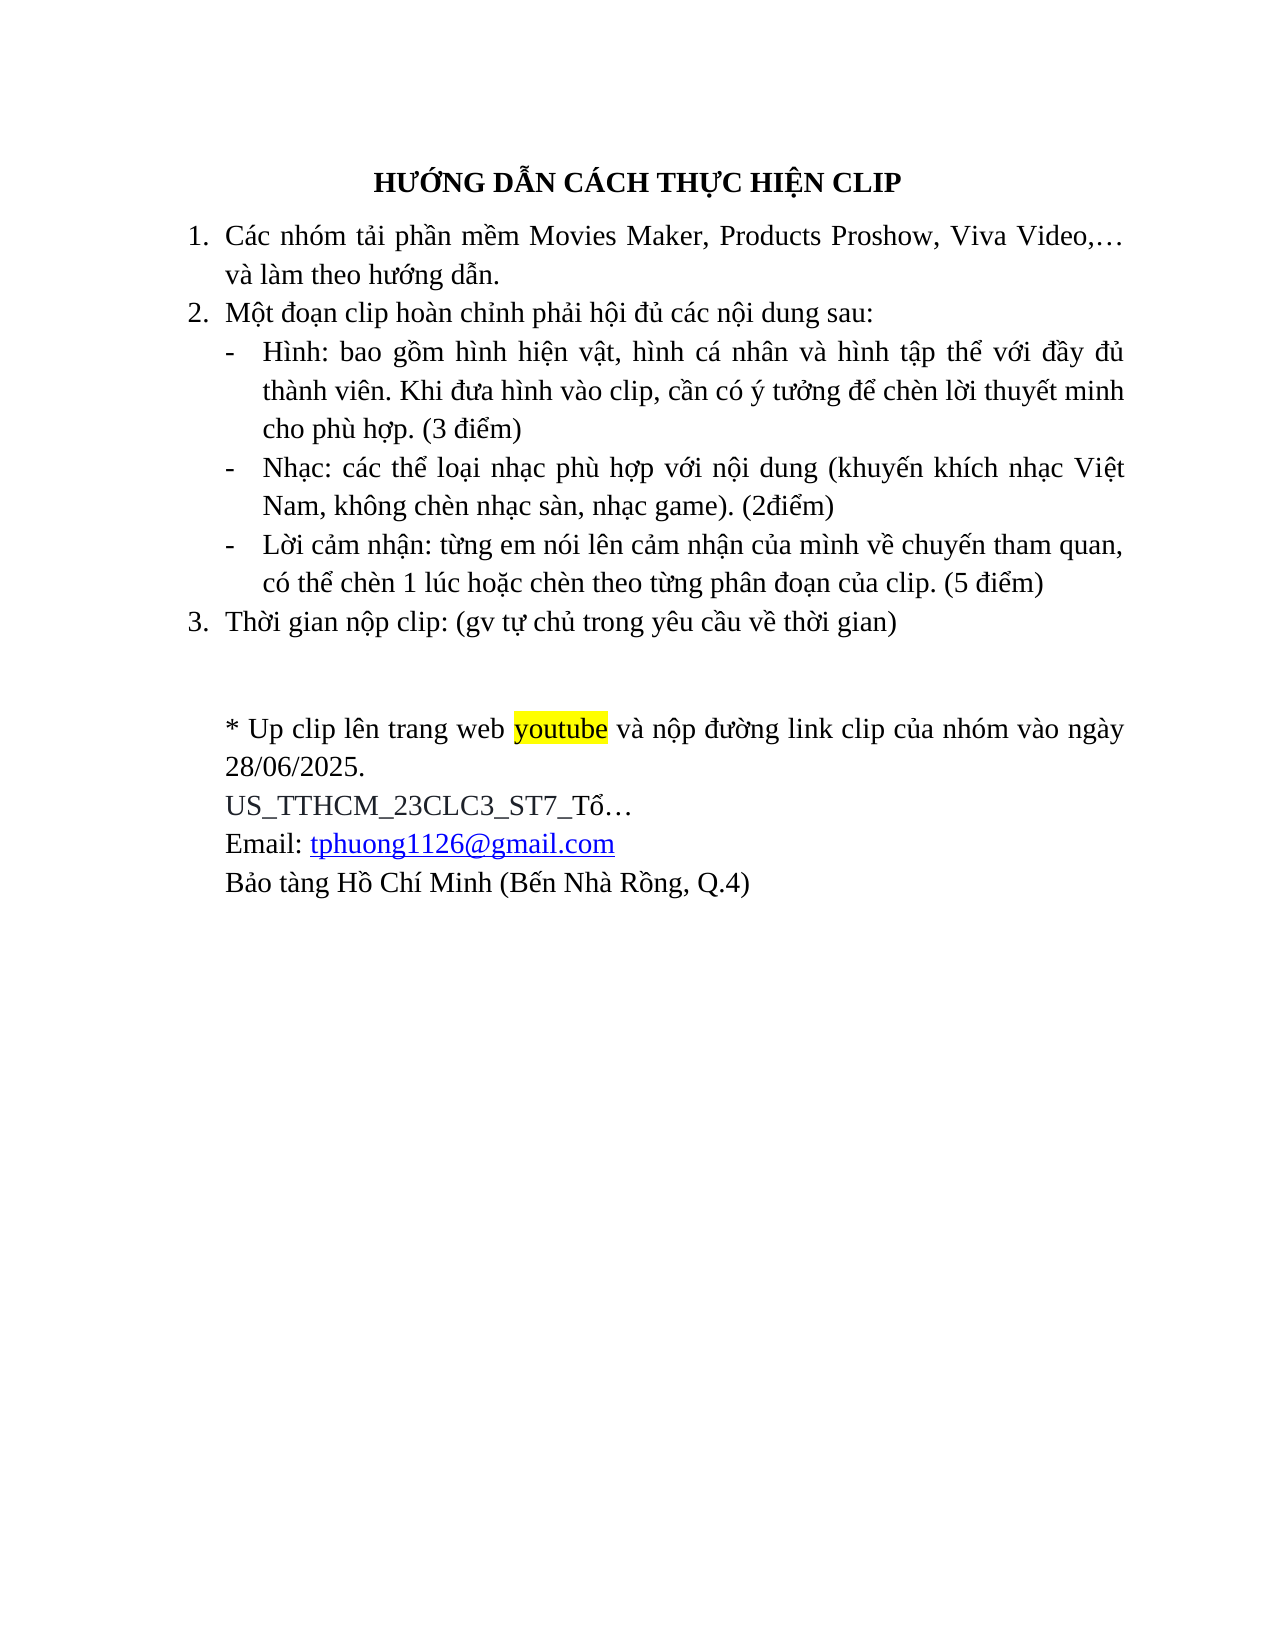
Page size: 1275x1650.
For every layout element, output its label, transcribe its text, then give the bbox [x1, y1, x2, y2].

list Bảo tàng Hồ Chí Minh (Bến Nhà Rồng, Q.4) [225, 865, 1125, 899]
list Thời gian nộp clip: (gv tự chủ trong yêu cầu về thời gian) [187, 604, 1125, 637]
list Một đoạn clip hoàn chỉnh phải hội đủ các nội dung sau: [187, 296, 1125, 329]
list Lời cảm nhận: từng em nói lên cảm nhận của mình về chuyến tham quan, có thể chèn 1 lúc hoặc chèn theo từng phân đoạn của clip. (5 điểm) [225, 527, 1125, 599]
list Hình: bao gồm hình hiện vật, hình cá nhân và hình tập thể với đầy đủ thành viên. Khi đưa hình vào clip, cần có ý tưởng để chèn lời thuyết minh cho phù hợp. (3 điểm) [225, 334, 1125, 445]
text HƯỚNG DẪN CÁCH THỰC HIỆN CLIP [150, 165, 1125, 198]
list * Up clip lên trang web youtube và nộp đường link clip của nhóm vào ngày 28/06/2025. [225, 711, 1125, 783]
list US_TTHCM_23CLC3_ST7_Tổ… [225, 788, 1125, 822]
list Các nhóm tải phần mềm Movies Maker, Products Proshow, Viva Video,… và làm theo hướng dẫn. [187, 218, 1125, 291]
list Nhạc: các thể loại nhạc phù hợp với nội dung (khuyến khích nhạc Việt Nam, không chèn nhạc sàn, nhạc game). (2điểm) [225, 450, 1125, 522]
list Email: tphuong1126@gmail.com [225, 827, 1125, 860]
